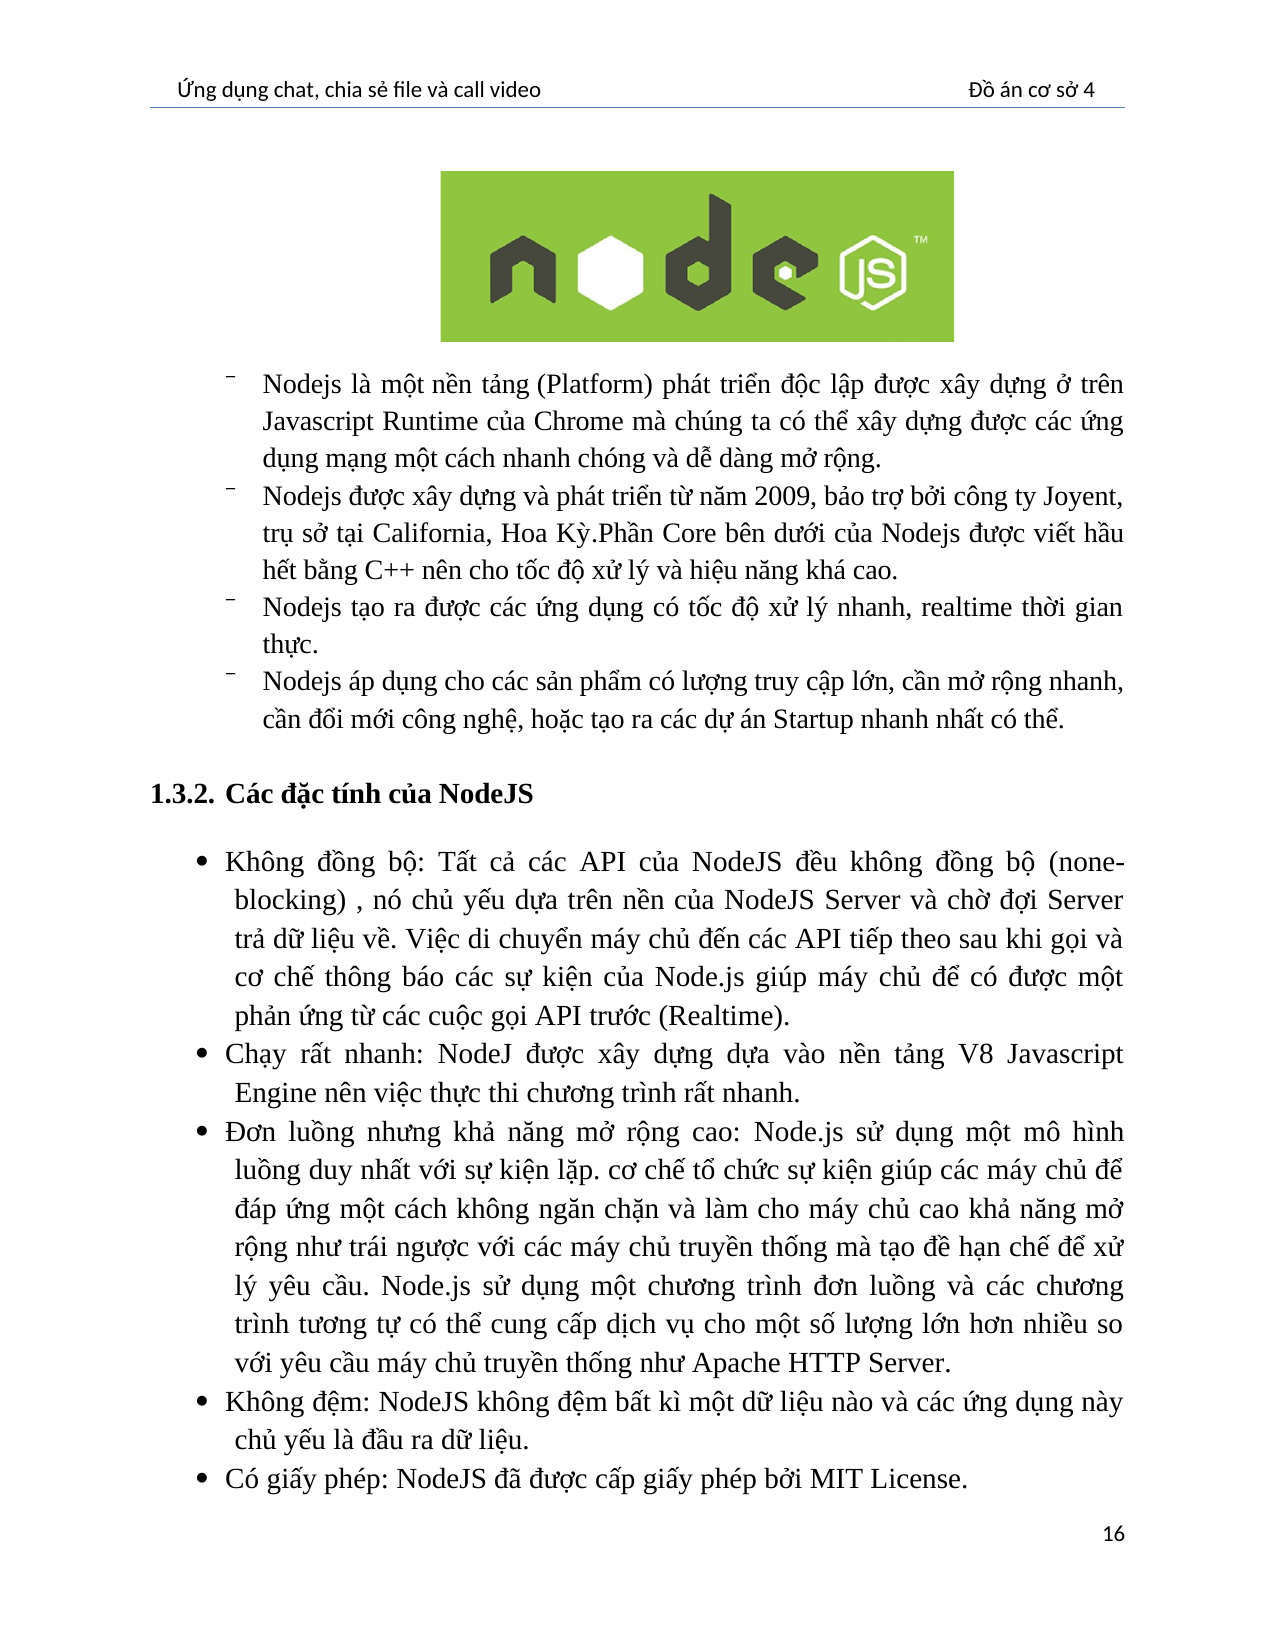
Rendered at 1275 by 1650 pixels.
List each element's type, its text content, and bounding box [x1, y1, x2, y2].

list Các đặc tính của NodeJS [150, 776, 1125, 809]
list Đơn luồng nhưng khả năng mở rộng cao: Node.js sử dụng một mô hình luồng duy nhất với sự kiện lặp. cơ chế tổ chức sự kiện giúp các máy chủ để đáp ứng một cách không ngăn chặn và làm cho máy chủ cao khả năng mở rộng như trái ngược với các máy chủ truyền thống mà tạo đề hạn chế để xử lý yêu cầu. Node.js sử dụng một chương trình đơn luồng và các chương trình tương tự có thể cung cấp dịch vụ cho một số lượng lớn hơn nhiều so với yêu cầu máy chủ truyền thống như Apache HTTP Server. [197, 1114, 1125, 1379]
list Chạy rất nhanh: NodeJ được xây dựng dựa vào nền tảng V8 Javascript Engine nên việc thực thi chương trình rất nhanh. [197, 1037, 1125, 1109]
list Nodejs áp dụng cho các sản phẩm có lượng truy cập lớn, cần mở rộng nhanh, cần đổi mới công nghệ, hoặc tạo ra các dự án Startup nhanh nhất có thể. [225, 664, 1125, 734]
list Không đồng bộ: Tất cả các API của NodeJS đều không đồng bộ (none-blocking) , nó chủ yếu dựa trên nền của NodeJS Server và chờ đợi Server trả dữ liệu về. Việc di chuyển máy chủ đến các API tiếp theo sau khi gọi và cơ chế thông báo các sự kiện của Node.js giúp máy chủ để có được một phản ứng từ các cuộc gọi API trước (Realtime). [197, 844, 1125, 1032]
picture [440, 171, 955, 342]
list Nodejs được xây dựng và phát triển từ năm 2009, bảo trợ bởi công ty Joyent, trụ sở tại California, Hoa Kỳ.Phần Core bên dưới của Nodejs được viết hầu hết bằng C++ nên cho tốc độ xử lý và hiệu năng khá cao. [225, 478, 1125, 585]
list Nodejs là một nền tảng (Platform) phát triển độc lập được xây dựng ở trên Javascript Runtime của Chrome mà chúng ta có thể xây dựng được các ứng dụng mạng một cách nhanh chóng và dễ dàng mở rộng. [225, 367, 1125, 474]
list Không đệm: NodeJS không đệm bất kì một dữ liệu nào và các ứng dụng này chủ yếu là đầu ra dữ liệu. [197, 1384, 1125, 1456]
list Có giấy phép: NodeJS đã được cấp giấy phép bởi MIT License. [197, 1461, 1125, 1494]
list Nodejs tạo ra được các ứng dụng có tốc độ xử lý nhanh, realtime thời gian thực. [225, 590, 1125, 660]
